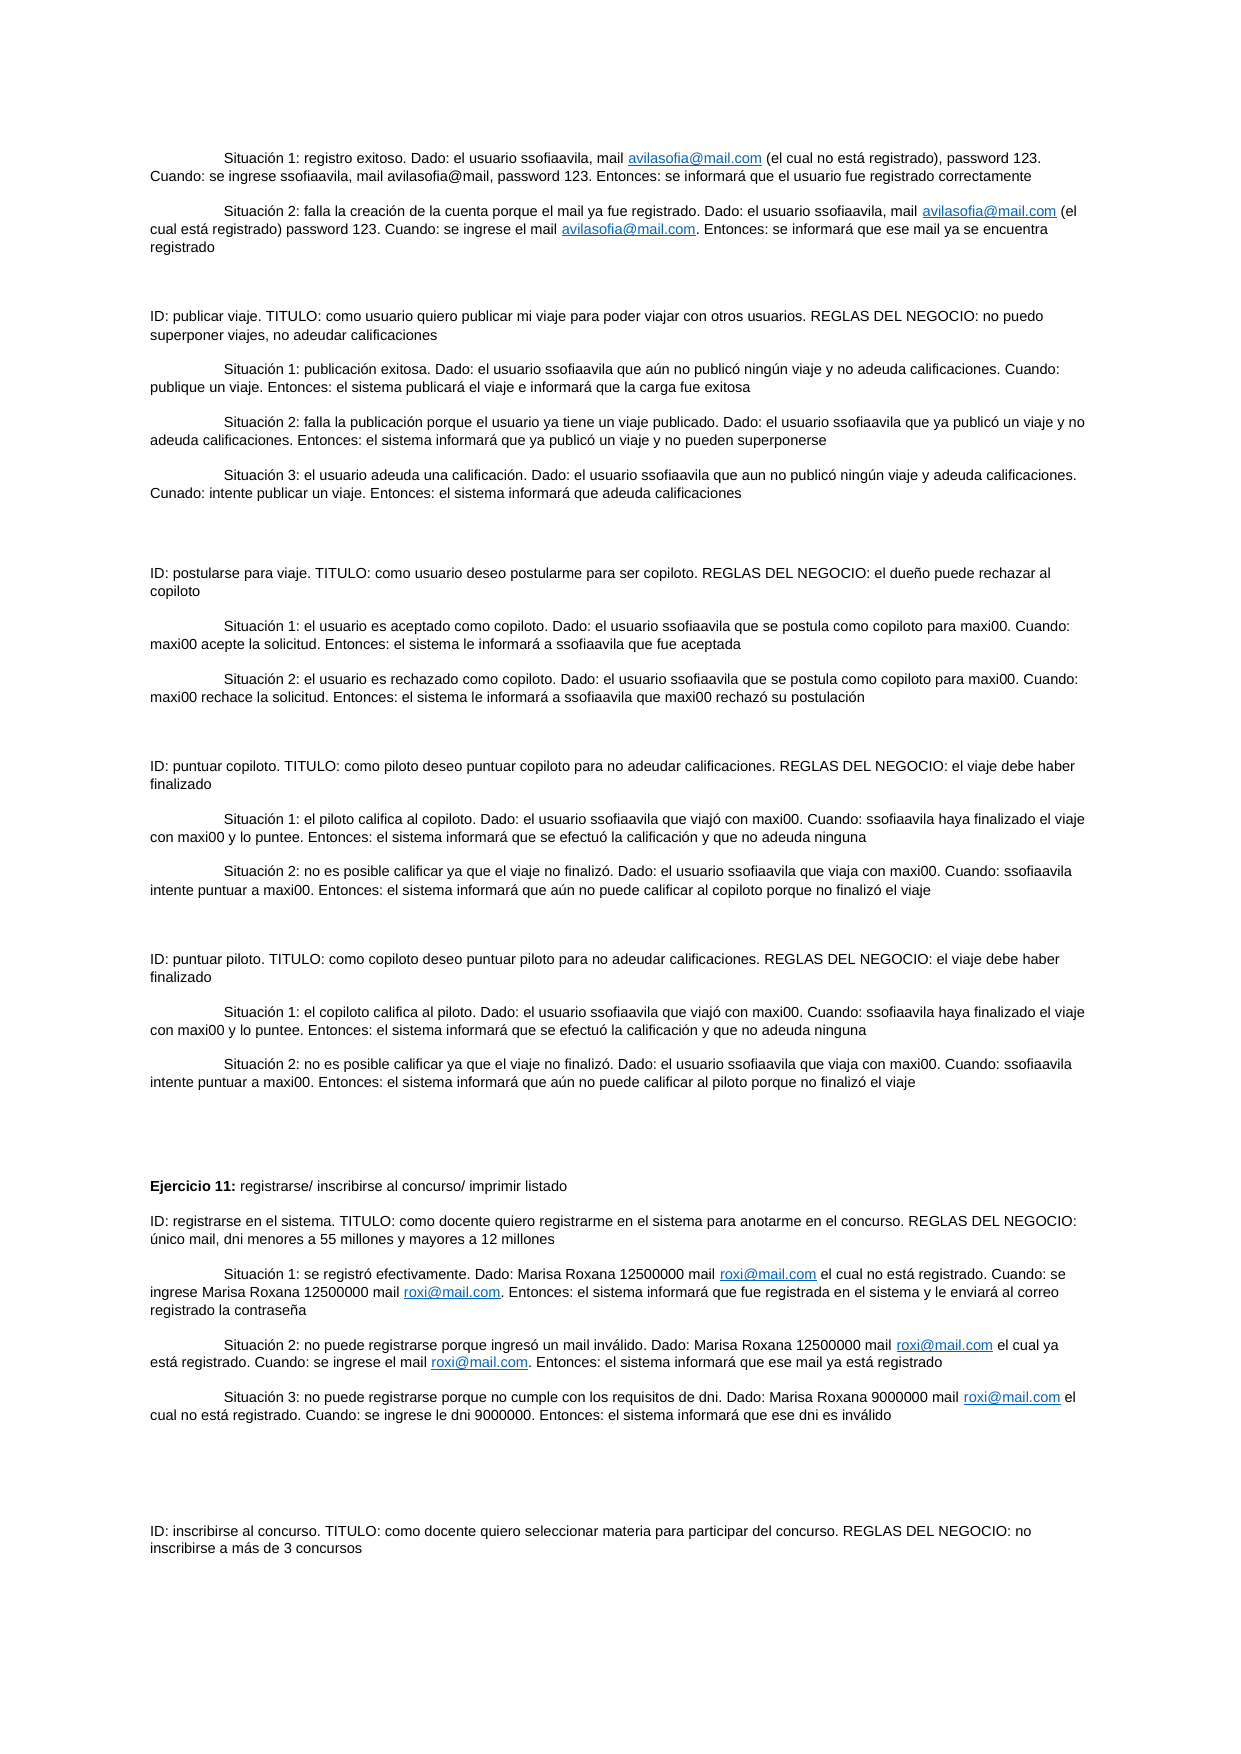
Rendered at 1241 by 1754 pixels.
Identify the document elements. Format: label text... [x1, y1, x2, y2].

text Situación 1: se registró efectivamente. Dado: Marisa Roxana 12500000 mail roxi@mail.com el cual no está registrado. Cuando: se ingrese Marisa Roxana 12500000 mail roxi@mail.com. Entonces: el sistema informará que fue registrada en el sistema y le enviará al correo registrado la contraseña [150, 1265, 1090, 1318]
text Situación 3: el usuario adeuda una calificación. Dado: el usuario ssofiaavila que aun no publicó ningún viaje y adeuda calificaciones. Cunado: intente publicar un viaje. Entonces: el sistema informará que adeuda calificaciones [150, 466, 1090, 501]
text Ejercicio 11: registrarse/ inscribirse al concurso/ imprimir listado [150, 1178, 1090, 1195]
text Situación 2: no es posible calificar ya que el viaje no finalizó. Dado: el usuario ssofiaavila que viaja con maxi00. Cuando: ssofiaavila intente puntuar a maxi00. Entonces: el sistema informará que aún no puede calificar al piloto porque no finalizó el viaje [150, 1056, 1090, 1091]
text Situación 2: no puede registrarse porque ingresó un mail inválido. Dado: Marisa Roxana 12500000 mail roxi@mail.com el cual ya está registrado. Cuando: se ingrese el mail roxi@mail.com. Entonces: el sistema informará que ese mail ya está registrado [150, 1336, 1090, 1371]
text Situación 1: publicación exitosa. Dado: el usuario ssofiaavila que aún no publicó ningún viaje y no adeuda calificaciones. Cuando: publique un viaje. Entonces: el sistema publicará el viaje e informará que la carga fue exitosa [150, 361, 1090, 396]
text Situación 2: falla la publicación porque el usuario ya tiene un viaje publicado. Dado: el usuario ssofiaavila que ya publicó un viaje y no adeuda calificaciones. Entonces: el sistema informará que ya publicó un viaje y no pueden superponerse [150, 413, 1090, 448]
text ID: puntuar piloto. TITULO: como copiloto deseo puntuar piloto para no adeudar calificaciones. REGLAS DEL NEGOCIO: el viaje debe haber finalizado [150, 951, 1090, 985]
text Situación 3: no puede registrarse porque no cumple con los requisitos de dni. Dado: Marisa Roxana 9000000 mail roxi@mail.com el cual no está registrado. Cuando: se ingrese le dni 9000000. Entonces: el sistema informará que ese dni es inválido [150, 1389, 1090, 1424]
text ID: puntuar copiloto. TITULO: como piloto deseo puntuar copiloto para no adeudar calificaciones. REGLAS DEL NEGOCIO: el viaje debe haber finalizado [150, 758, 1090, 792]
text Situación 2: falla la creación de la cuenta porque el mail ya fue registrado. Dado: el usuario ssofiaavila, mail avilasofia@mail.com (el cual está registrado) password 123. Cuando: se ingrese el mail avilasofia@mail.com. Entonces: se informará que ese mail ya se encuentra registrado [150, 203, 1090, 256]
text Situación 1: el copiloto califica al piloto. Dado: el usuario ssofiaavila que viajó con maxi00. Cuando: ssofiaavila haya finalizado el viaje con maxi00 y lo puntee. Entonces: el sistema informará que se efectuó la calificación y que no adeuda ninguna [150, 1003, 1090, 1038]
text Situación 1: el usuario es aceptado como copiloto. Dado: el usuario ssofiaavila que se postula como copiloto para maxi00. Cuando: maxi00 acepte la solicitud. Entonces: el sistema le informará a ssofiaavila que fue aceptada [150, 618, 1090, 652]
text ID: publicar viaje. TITULO: como usuario quiero publicar mi viaje para poder viajar con otros usuarios. REGLAS DEL NEGOCIO: no puedo superponer viajes, no adeudar calificaciones [150, 308, 1090, 343]
text Situación 2: el usuario es rechazado como copiloto. Dado: el usuario ssofiaavila que se postula como copiloto para maxi00. Cuando: maxi00 rechace la solicitud. Entonces: el sistema le informará a ssofiaavila que maxi00 rechazó su postulación [150, 670, 1090, 705]
text Situación 1: el piloto califica al copiloto. Dado: el usuario ssofiaavila que viajó con maxi00. Cuando: ssofiaavila haya finalizado el viaje con maxi00 y lo puntee. Entonces: el sistema informará que se efectuó la calificación y que no adeuda ninguna [150, 810, 1090, 845]
text ID: postularse para viaje. TITULO: como usuario deseo postularme para ser copiloto. REGLAS DEL NEGOCIO: el dueño puede rechazar al copiloto [150, 565, 1090, 600]
text Situación 2: no es posible calificar ya que el viaje no finalizó. Dado: el usuario ssofiaavila que viaja con maxi00. Cuando: ssofiaavila intente puntuar a maxi00. Entonces: el sistema informará que aún no puede calificar al copiloto porque no finalizó el viaje [150, 863, 1090, 898]
text ID: inscribirse al concurso. TITULO: como docente quiero seleccionar materia para participar del concurso. REGLAS DEL NEGOCIO: no inscribirse a más de 3 concursos [150, 1522, 1090, 1557]
text Situación 1: registro exitoso. Dado: el usuario ssofiaavila, mail avilasofia@mail.com (el cual no está registrado), password 123. Cuando: se ingrese ssofiaavila, mail avilasofia@mail, password 123. Entonces: se informará que el usuario fue registrado correctamente [150, 150, 1090, 185]
text ID: registrarse en el sistema. TITULO: como docente quiero registrarme en el sistema para anotarme en el concurso. REGLAS DEL NEGOCIO: único mail, dni menores a 55 millones y mayores a 12 millones [150, 1213, 1090, 1247]
